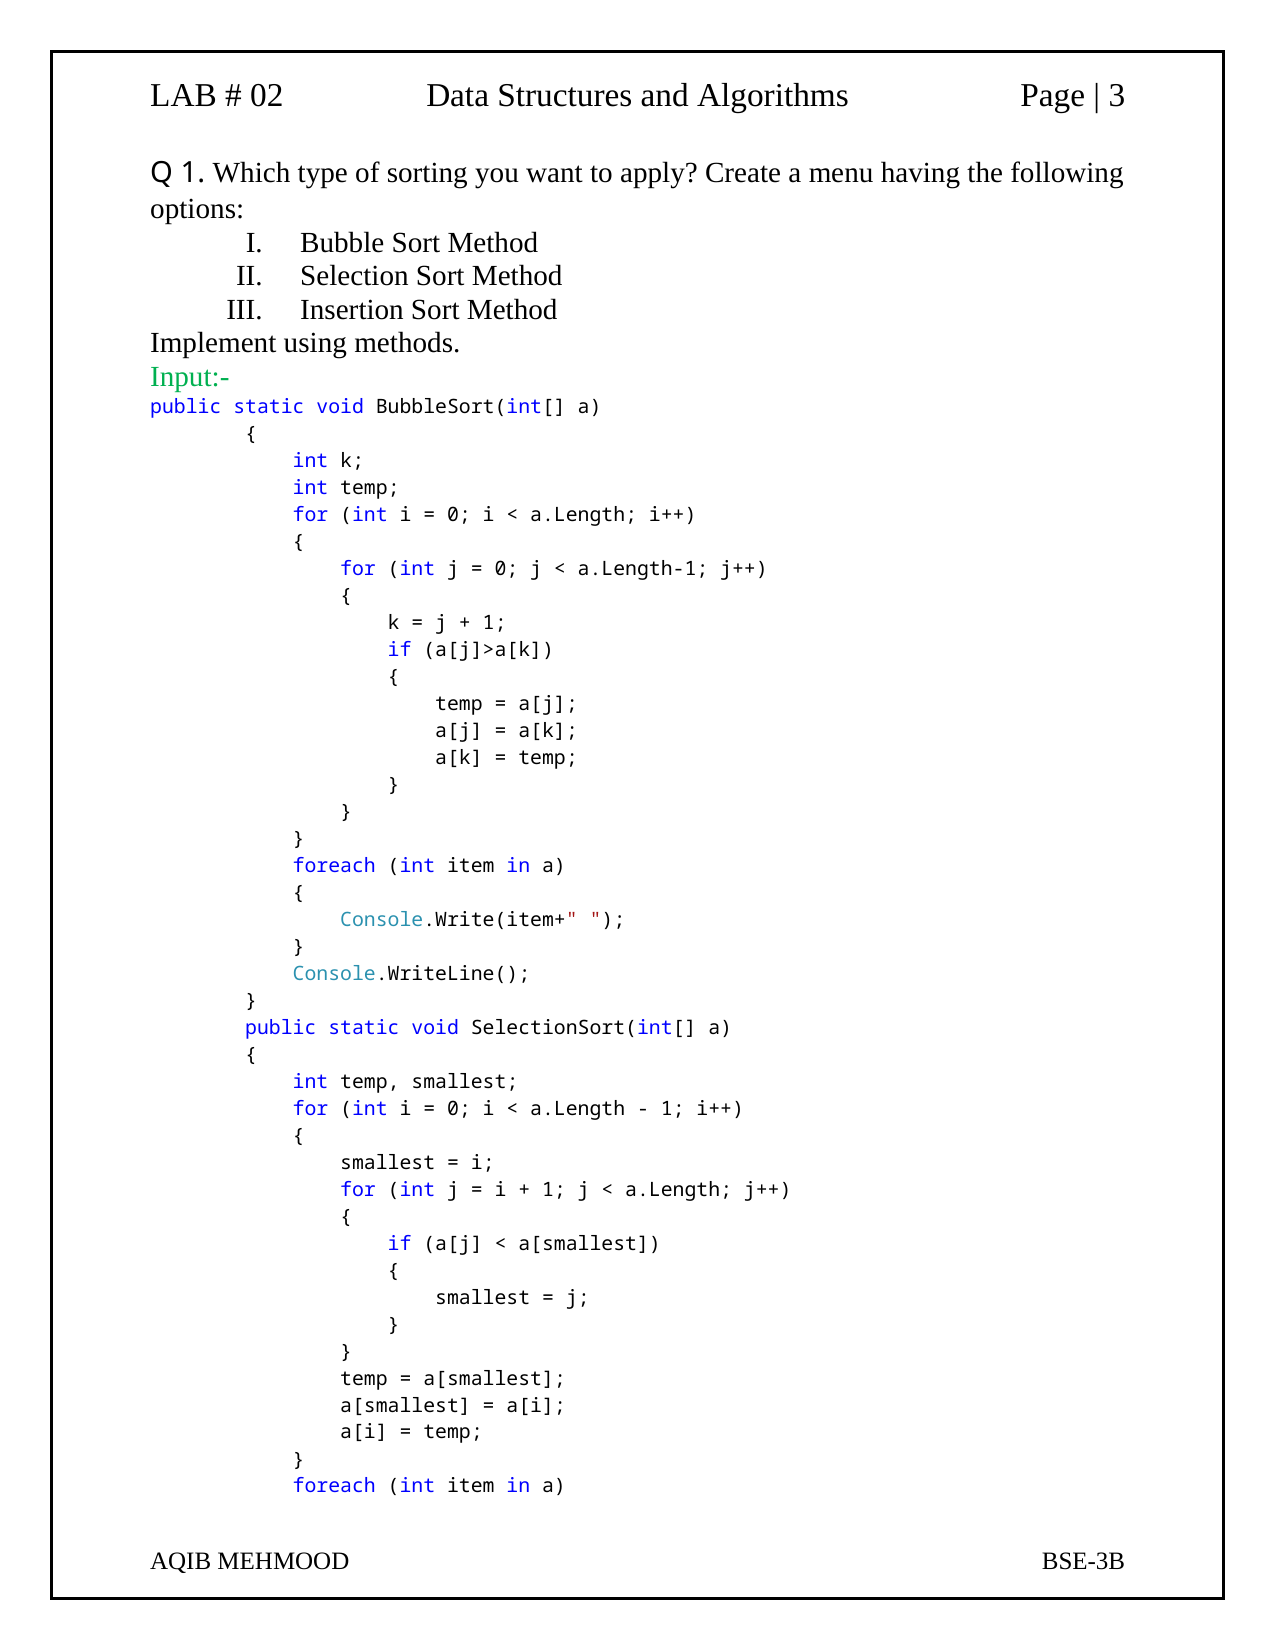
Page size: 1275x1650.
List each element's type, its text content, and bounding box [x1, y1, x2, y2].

text int temp; [150, 473, 1125, 501]
text for (int i = 0; i < a.Length; i++) [150, 501, 1125, 527]
text foreach (int item in a) [150, 1472, 1125, 1499]
text } [150, 824, 1125, 851]
text for (int i = 0; i < a.Length - 1; i++) [150, 1094, 1125, 1121]
text a[i] = temp; [150, 1418, 1125, 1445]
text } [150, 932, 1125, 959]
text } [150, 986, 1125, 1013]
text Q 1. Which type of sorting you want to apply? Create a menu having the following options: [150, 152, 1125, 225]
text for (int j = i + 1; j < a.Length; j++) [150, 1175, 1125, 1202]
text smallest = i; [150, 1148, 1125, 1175]
text k = j + 1; [150, 608, 1125, 635]
text { [150, 1121, 1125, 1148]
text { [150, 527, 1125, 554]
text } [150, 1310, 1125, 1337]
text } [150, 1337, 1125, 1364]
text Console.WriteLine(); [150, 959, 1125, 986]
text a[j] = a[k]; [150, 716, 1125, 743]
list Selection Sort Method [262, 258, 1125, 292]
text temp = a[smallest]; [150, 1364, 1125, 1391]
text if (a[j]>a[k]) [150, 635, 1125, 662]
text for (int j = 0; j < a.Length-1; j++) [150, 554, 1125, 581]
text } [150, 1445, 1125, 1472]
text { [150, 1040, 1125, 1067]
text temp = a[j]; [150, 689, 1125, 716]
list Bubble Sort Method [262, 225, 1125, 258]
text Implement using methods. [150, 326, 1125, 359]
text Console.Write(item+" "); [150, 905, 1125, 932]
text { [150, 1202, 1125, 1229]
text smallest = j; [150, 1283, 1125, 1310]
text a[k] = temp; [150, 743, 1125, 770]
text { [150, 419, 1125, 447]
text { [150, 662, 1125, 689]
text public static void SelectionSort(int[] a) [150, 1013, 1125, 1040]
text int temp, smallest; [150, 1067, 1125, 1094]
text { [150, 878, 1125, 905]
text Input:- [150, 359, 1125, 393]
text { [150, 581, 1125, 608]
text { [150, 1256, 1125, 1283]
text if (a[j] < a[smallest]) [150, 1229, 1125, 1256]
text int k; [150, 447, 1125, 473]
text } [150, 797, 1125, 824]
text public static void BubbleSort(int[] a) [150, 393, 1125, 419]
text foreach (int item in a) [150, 851, 1125, 878]
text } [150, 770, 1125, 797]
list Insertion Sort Method [262, 292, 1125, 326]
text a[smallest] = a[i]; [150, 1391, 1125, 1418]
